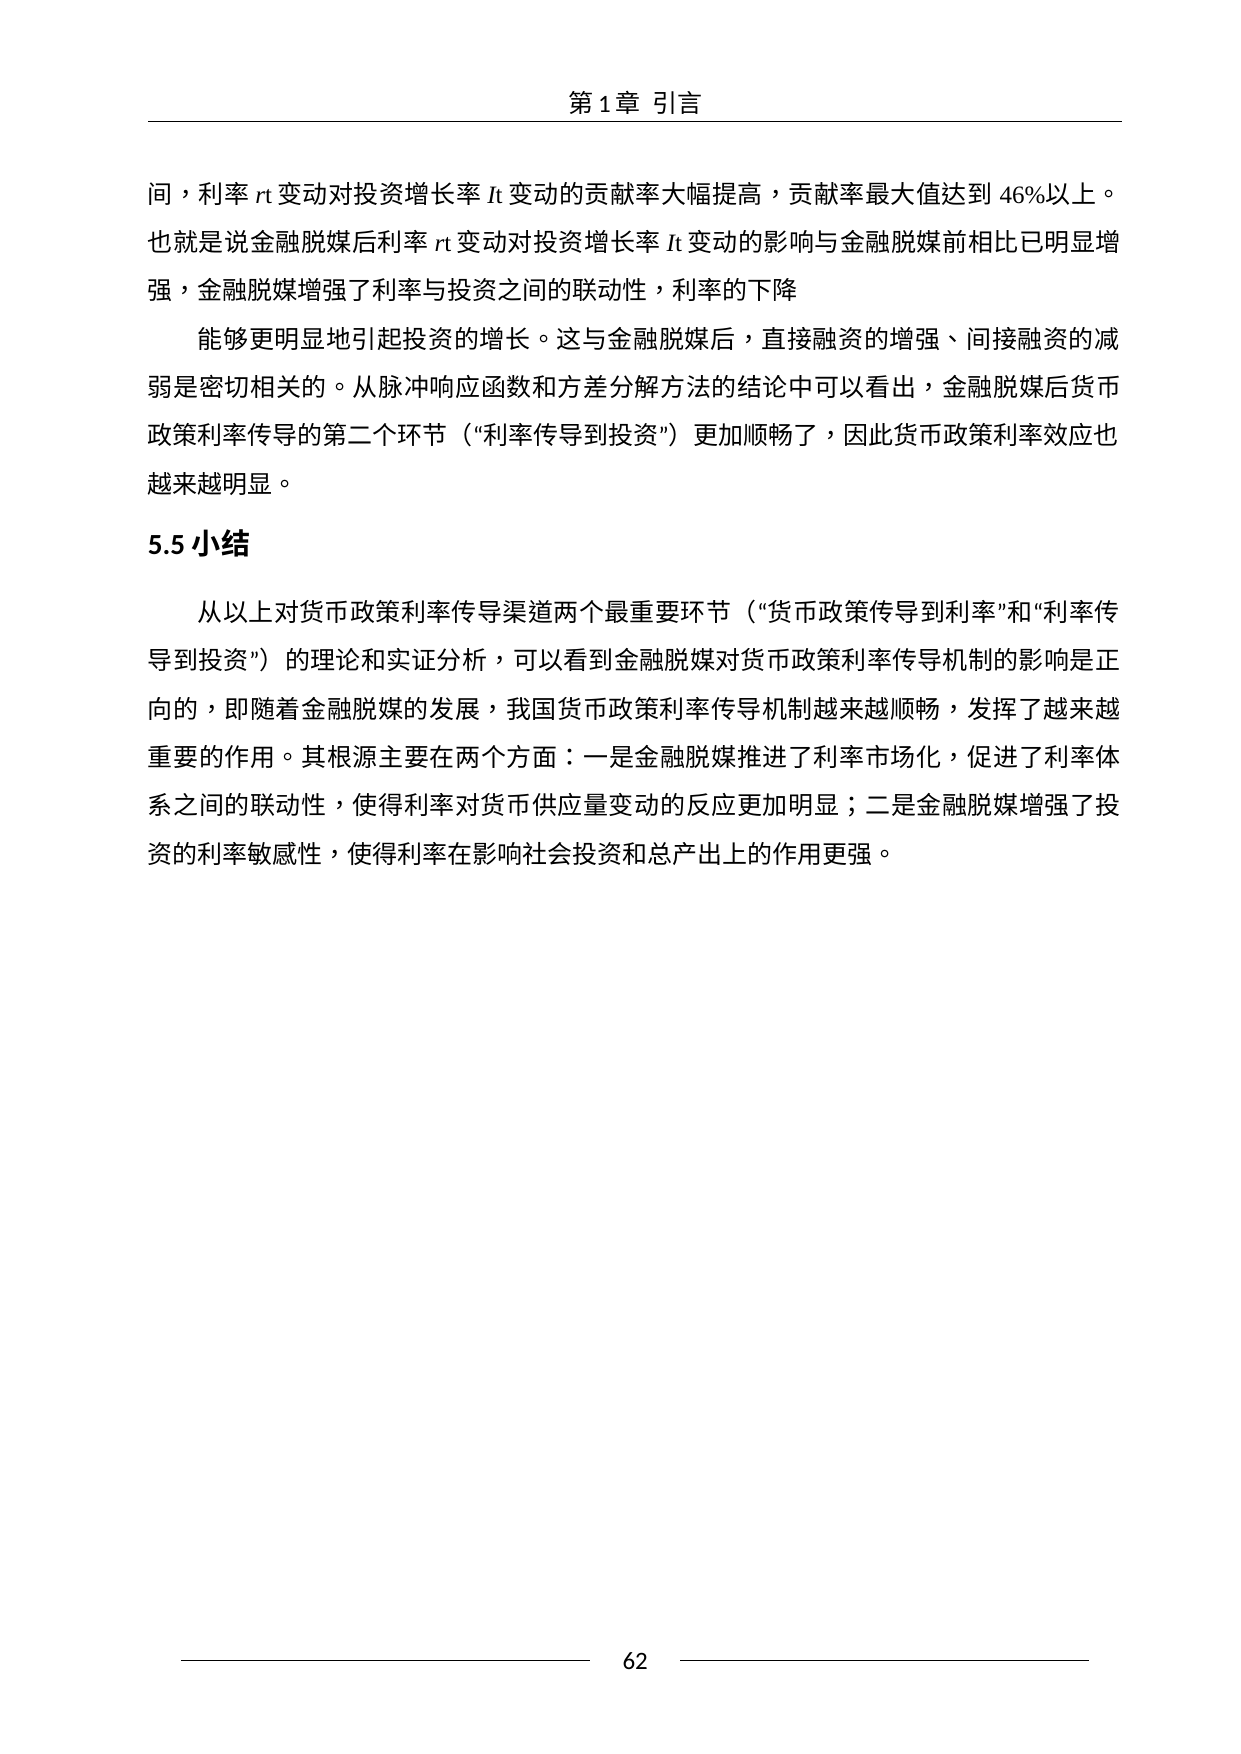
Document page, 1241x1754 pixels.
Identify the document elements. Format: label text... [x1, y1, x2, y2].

text 从以上对货币政策利率传导渠道两个最重要环节（“货币政策传导到利率”和“利率传导到投资”）的理论和实证分析，可以看到金融脱媒对货币政策利率传导机制的影响是正向的，即随着金融脱媒的发展，我国货币政策利率传导机制越来越顺畅，发挥了越来越重要的作用。其根源主要在两个方面：一是金融脱媒推进了利率市场化，促进了利率体系之间的联动性，使得利率对货币供应量变动的反应更加明显；二是金融脱媒增强了投资的利率敏感性，使得利率在影响社会投资和总产出上的作用更强。 [148, 579, 1122, 869]
subtitle 5.5 小结 [148, 523, 1122, 563]
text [148, 161, 1122, 306]
text 能够更明显地引起投资的增长。这与金融脱媒后，直接融资的增强、间接融资的减弱是密切相关的。从脉冲响应函数和方差分解方法的结论中可以看出，金融脱媒后货币政策利率传导的第二个环节（“利率传导到投资”）更加顺畅了，因此货币政策利率效应也越来越明显。 [148, 306, 1122, 499]
